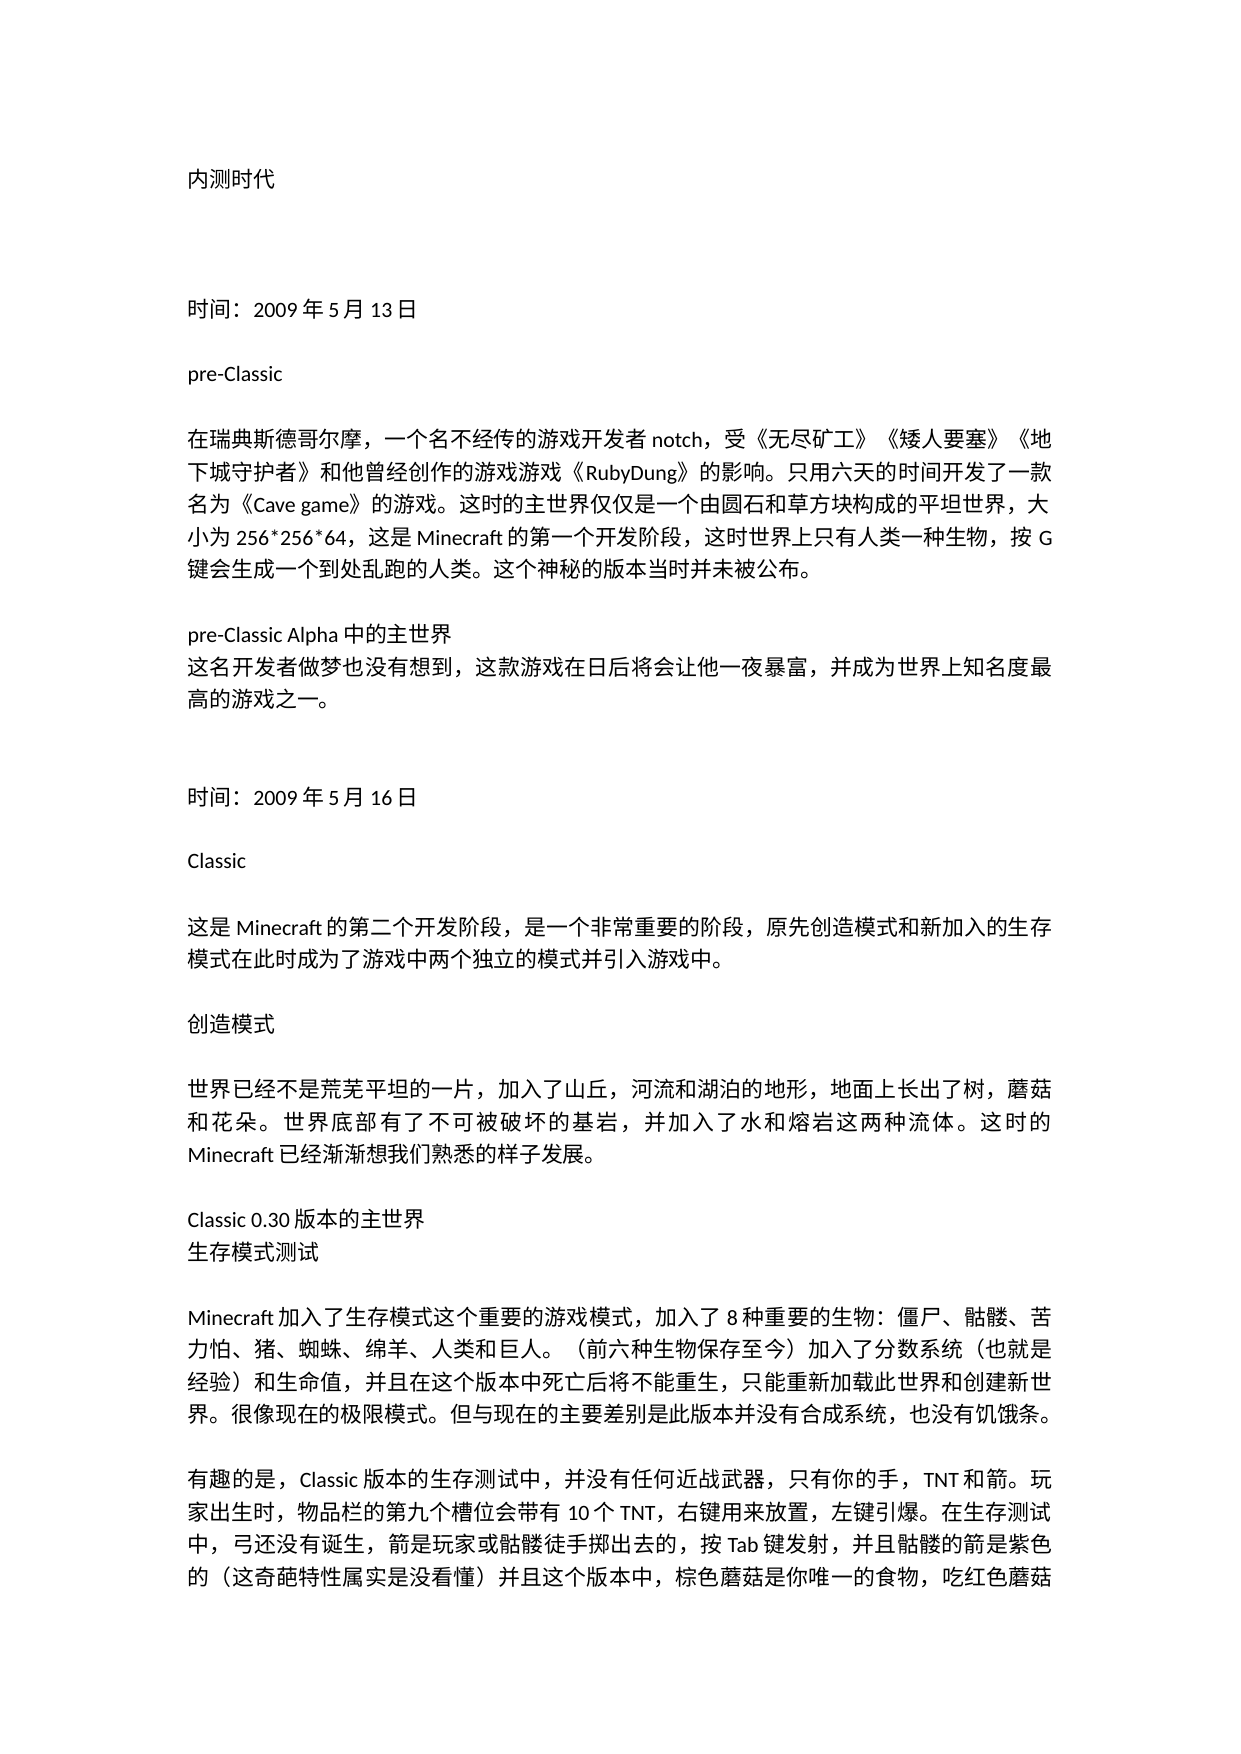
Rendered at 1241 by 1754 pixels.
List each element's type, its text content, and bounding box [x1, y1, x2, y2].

text 时间：2009年5月13日 [187, 292, 1053, 324]
text Minecraft加入了生存模式这个重要的游戏模式，加入了8种重要的生物：僵尸、骷髅、苦力怕、猪、蜘蛛、绵羊、人类和巨人。（前六种生物保存至今）加入了分数系统（也就是经验）和生命值，并且在这个版本中死亡后将不能重生，只能重新加载此世界和创建新世界。很像现在的极限模式。但与现在的主要差别是此版本并没有合成系统，也没有饥饿条。 [187, 1299, 1053, 1429]
text 世界已经不是荒芜平坦的一片，加入了山丘，河流和湖泊的地形，地面上长出了树，蘑菇和花朵。世界底部有了不可被破坏的基岩，并加入了水和熔岩这两种流体。这时的Minecraft已经渐渐想我们熟悉的样子发展。 [187, 1072, 1053, 1169]
text 内测时代 [187, 162, 1053, 194]
text 创造模式 [187, 1007, 1053, 1039]
text 这是Minecraft的第二个开发阶段，是一个非常重要的阶段，原先创造模式和新加入的生存模式在此时成为了游戏中两个独立的模式并引入游戏中。 [187, 909, 1053, 974]
text 时间：2009年5月16日 [187, 779, 1053, 812]
text Classic 0.30版本的主世界 [187, 1202, 1053, 1234]
text pre-Classic [187, 357, 1053, 389]
text Classic [187, 844, 1053, 877]
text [187, 1462, 1053, 1592]
text pre-Classic Alpha中的主世界 [187, 617, 1053, 649]
text 这名开发者做梦也没有想到，这款游戏在日后将会让他一夜暴富，并成为世界上知名度最高的游戏之一。 [187, 649, 1053, 714]
text 生存模式测试 [187, 1234, 1053, 1267]
text 在瑞典斯德哥尔摩，一个名不经传的游戏开发者notch，受《无尽矿工》《矮人要塞》《地下城守护者》和他曾经创作的游戏游戏《RubyDung》的影响。只用六天的时间开发了一款名为《Cave game》的游戏。这时的主世界仅仅是一个由圆石和草方块构成的平坦世界，大小为256*256*64，这是Minecraft的第一个开发阶段，这时世界上只有人类一种生物，按G键会生成一个到处乱跑的人类。这个神秘的版本当时并未被公布。 [187, 422, 1053, 584]
